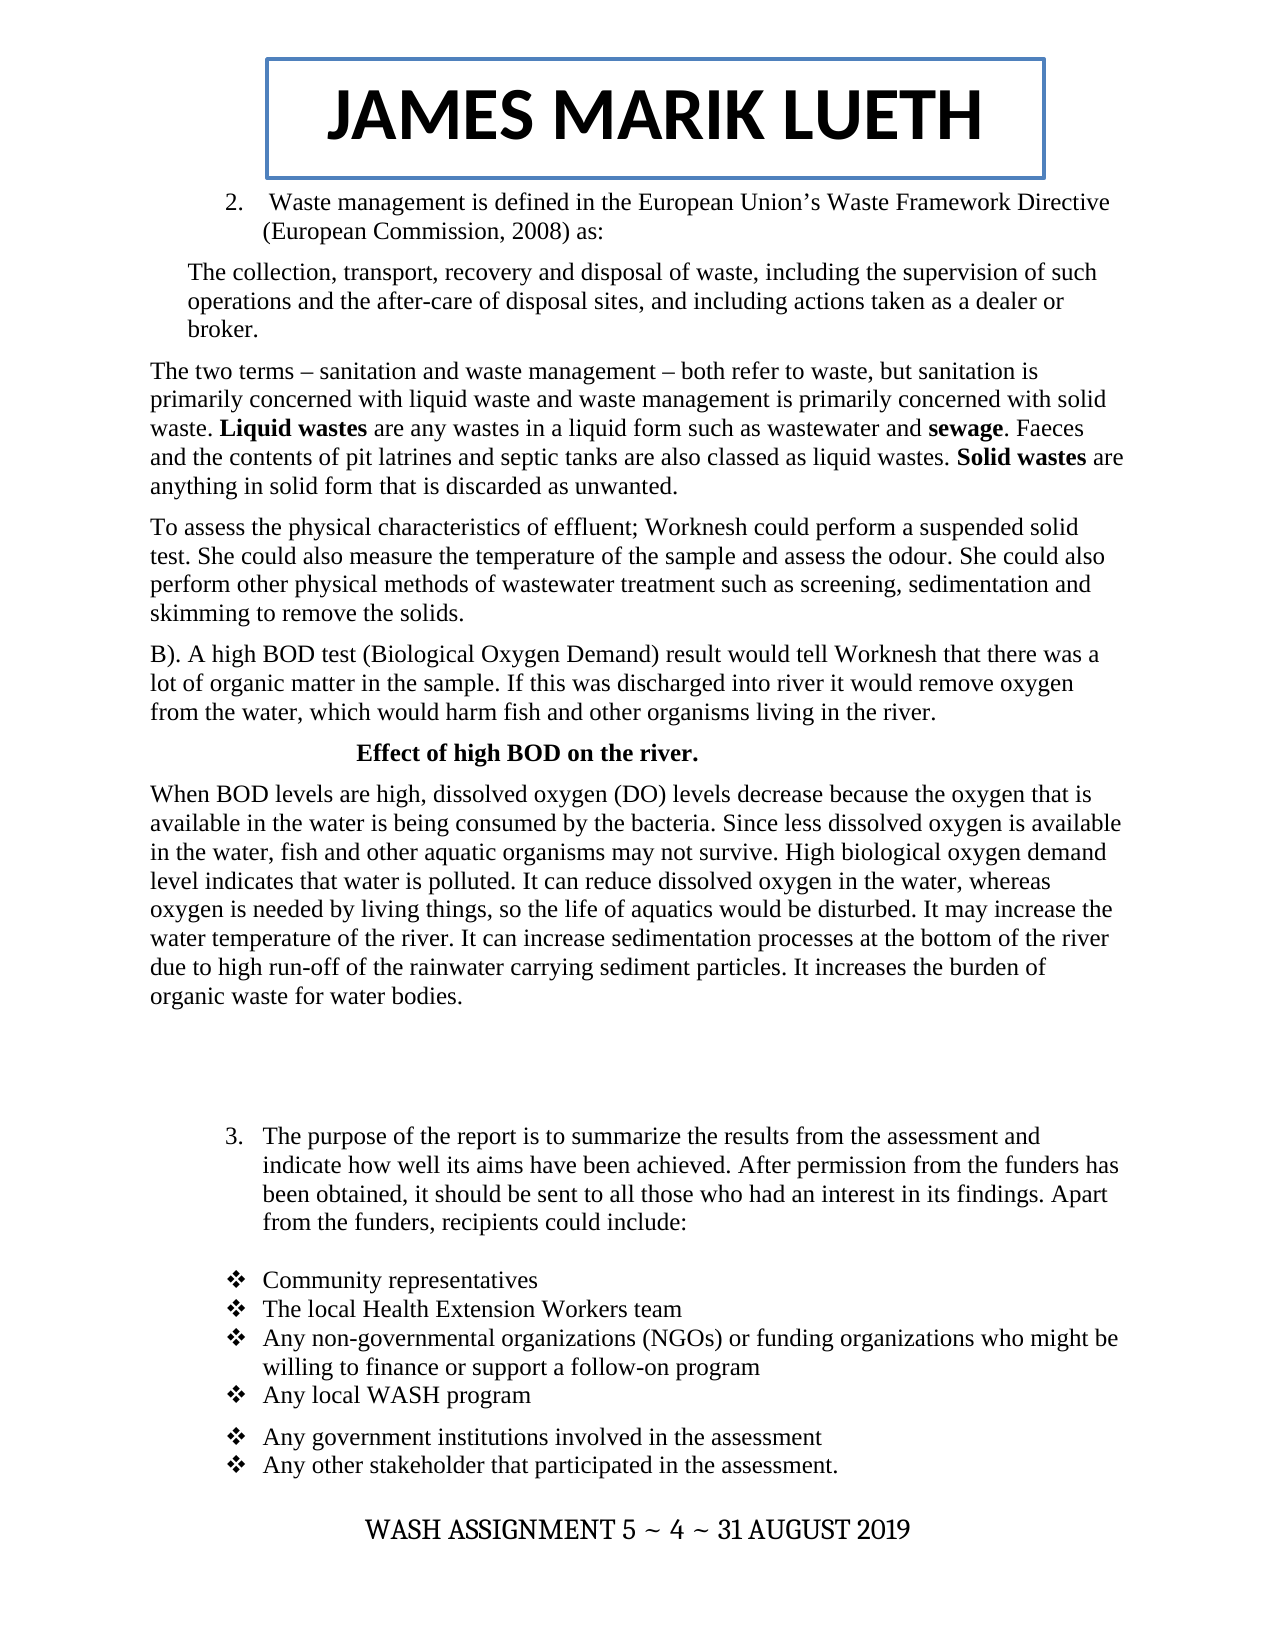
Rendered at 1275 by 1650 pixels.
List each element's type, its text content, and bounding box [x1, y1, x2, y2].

text To assess the physical characteristics of effluent; Worknesh could perform a suspended solid test. She could also measure the temperature of the sample and assess the odour. She could also perform other physical methods of wastewater treatment such as screening, sedimentation and skimming to remove the solids. [150, 512, 1125, 627]
text The collection, transport, recovery and disposal of waste, including the supervision of such operations and the after-care of disposal sites, and including actions taken as a dealer or broker. [187, 257, 1125, 343]
list Any non-governmental organizations (NGOs) or funding organizations who might be willing to finance or support a follow-on program [225, 1323, 1125, 1380]
list The purpose of the report is to summarize the results from the assessment and indicate how well its aims have been achieved. After permission from the funders has been obtained, it should be sent to all those who had an interest in its findings. Apart from the funders, recipients could include: [225, 1121, 1125, 1236]
list Any local WASH program [225, 1380, 1125, 1409]
list The local Health Extension Workers team [225, 1294, 1125, 1323]
text B). A high BOD test (Biological Oxygen Demand) result would tell Worknesh that there was a lot of organic matter in the sample. If this was discharged into river it would remove oxygen from the water, which would harm fish and other organisms living in the river. [150, 639, 1125, 726]
text When BOD levels are high, dissolved oxygen (DO) levels decrease because the oxygen that is available in the water is being consumed by the bacteria. Since less dissolved oxygen is available in the water, fish and other aquatic organisms may not survive. High biological oxygen demand level indicates that water is polluted. It can reduce dissolved oxygen in the water, whereas oxygen is needed by living things, so the life of aquatics would be disturbed. It may increase the water temperature of the river. It can increase sedimentation processes at the bottom of the river due to high run-off of the rainwater carrying sediment particles. It increases the burden of organic waste for water bodies. [150, 779, 1125, 1009]
list Waste management is defined in the European Union’s Waste Framework Directive (European Commission, 2008) as: [225, 187, 1125, 244]
list Any government institutions involved in the assessment [225, 1422, 1125, 1450]
list Any other stakeholder that participated in the assessment. [225, 1450, 1125, 1479]
list Community representatives [225, 1265, 1125, 1294]
text Effect of high BOD on the river. [150, 738, 1125, 767]
text The two terms – sanitation and waste management – both refer to waste, but sanitation is primarily concerned with liquid waste and waste management is primarily concerned with solid waste. Liquid wastes are any wastes in a liquid form such as wastewater and sewage. Faeces and the contents of pit latrines and septic tanks are also classed as liquid wastes. Solid wastes are anything in solid form that is discarded as unwanted. [150, 356, 1125, 499]
